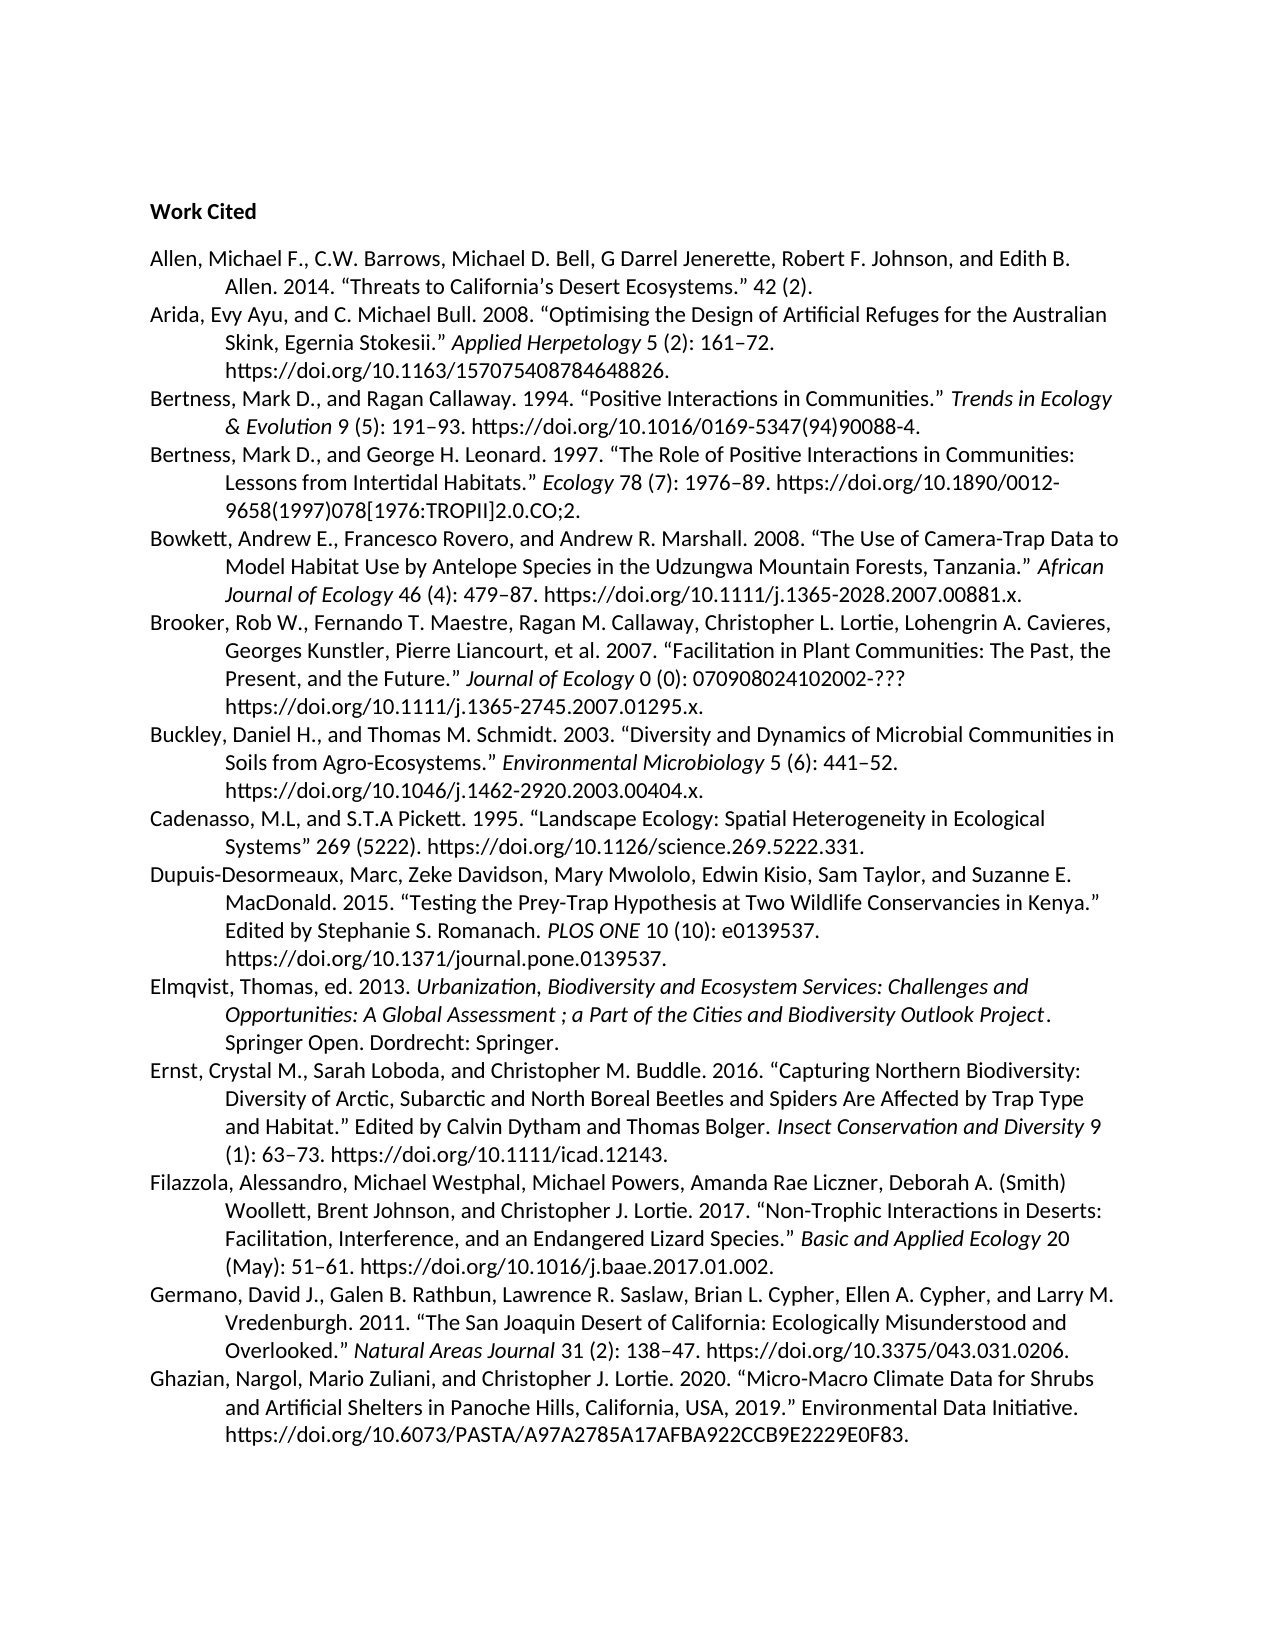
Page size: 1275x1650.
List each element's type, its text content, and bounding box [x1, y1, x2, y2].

text Work Cited [150, 197, 1125, 225]
text Buckley, Daniel H., and Thomas M. Schmidt. 2003. “Diversity and Dynamics of Microbial Communities in Soils from Agro-Ecosystems.” Environmental Microbiology 5 (6): 441–52. https://doi.org/10.1046/j.1462-2920.2003.00404.x. [150, 720, 1125, 804]
text Bowkett, Andrew E., Francesco Rovero, and Andrew R. Marshall. 2008. “The Use of Camera-Trap Data to Model Habitat Use by Antelope Species in the Udzungwa Mountain Forests, Tanzania.” African Journal of Ecology 46 (4): 479–87. https://doi.org/10.1111/j.1365-2028.2007.00881.x. [150, 524, 1125, 608]
text Cadenasso, M.L, and S.T.A Pickett. 1995. “Landscape Ecology: Spatial Heterogeneity in Ecological Systems” 269 (5222). https://doi.org/10.1126/science.269.5222.331. [150, 804, 1125, 860]
text Dupuis-Desormeaux, Marc, Zeke Davidson, Mary Mwololo, Edwin Kisio, Sam Taylor, and Suzanne E. MacDonald. 2015. “Testing the Prey-Trap Hypothesis at Two Wildlife Conservancies in Kenya.” Edited by Stephanie S. Romanach. PLOS ONE 10 (10): e0139537. https://doi.org/10.1371/journal.pone.0139537. [150, 860, 1125, 972]
text Elmqvist, Thomas, ed. 2013. Urbanization, Biodiversity and Ecosystem Services: Challenges and Opportunities: A Global Assessment ; a Part of the Cities and Biodiversity Outlook Project. Springer Open. Dordrecht: Springer. [150, 972, 1125, 1056]
text Filazzola, Alessandro, Michael Westphal, Michael Powers, Amanda Rae Liczner, Deborah A. (Smith) Woollett, Brent Johnson, and Christopher J. Lortie. 2017. “Non-Trophic Interactions in Deserts: Facilitation, Interference, and an Endangered Lizard Species.” Basic and Applied Ecology 20 (May): 51–61. https://doi.org/10.1016/j.baae.2017.01.002. [150, 1168, 1125, 1281]
text Bertness, Mark D., and Ragan Callaway. 1994. “Positive Interactions in Communities.” Trends in Ecology & Evolution 9 (5): 191–93. https://doi.org/10.1016/0169-5347(94)90088-4. [150, 384, 1125, 440]
text Bertness, Mark D., and George H. Leonard. 1997. “The Role of Positive Interactions in Communities: Lessons from Intertidal Habitats.” Ecology 78 (7): 1976–89. https://doi.org/10.1890/0012-9658(1997)078[1976:TROPII]2.0.CO;2. [150, 440, 1125, 524]
text Ernst, Crystal M., Sarah Loboda, and Christopher M. Buddle. 2016. “Capturing Northern Biodiversity: Diversity of Arctic, Subarctic and North Boreal Beetles and Spiders Are Affected by Trap Type and Habitat.” Edited by Calvin Dytham and Thomas Bolger. Insect Conservation and Diversity 9 (1): 63–73. https://doi.org/10.1111/icad.12143. [150, 1056, 1125, 1168]
text Germano, David J., Galen B. Rathbun, Lawrence R. Saslaw, Brian L. Cypher, Ellen A. Cypher, and Larry M. Vredenburgh. 2011. “The San Joaquin Desert of California: Ecologically Misunderstood and Overlooked.” Natural Areas Journal 31 (2): 138–47. https://doi.org/10.3375/043.031.0206. [150, 1281, 1125, 1364]
text Brooker, Rob W., Fernando T. Maestre, Ragan M. Callaway, Christopher L. Lortie, Lohengrin A. Cavieres, Georges Kunstler, Pierre Liancourt, et al. 2007. “Facilitation in Plant Communities: The Past, the Present, and the Future.” Journal of Ecology 0 (0): 070908024102002-??? https://doi.org/10.1111/j.1365-2745.2007.01295.x. [150, 608, 1125, 720]
text Arida, Evy Ayu, and C. Michael Bull. 2008. “Optimising the Design of Artificial Refuges for the Australian Skink, Egernia Stokesii.” Applied Herpetology 5 (2): 161–72. https://doi.org/10.1163/157075408784648826. [150, 300, 1125, 384]
text Allen, Michael F., C.W. Barrows, Michael D. Bell, G Darrel Jenerette, Robert F. Johnson, and Edith B. Allen. 2014. “Threats to California’s Desert Ecosystems.” 42 (2). [150, 244, 1125, 300]
text Ghazian, Nargol, Mario Zuliani, and Christopher J. Lortie. 2020. “Micro-Macro Climate Data for Shrubs and Artificial Shelters in Panoche Hills, California, USA, 2019.” Environmental Data Initiative. https://doi.org/10.6073/PASTA/A97A2785A17AFBA922CCB9E2229E0F83. [150, 1364, 1125, 1449]
